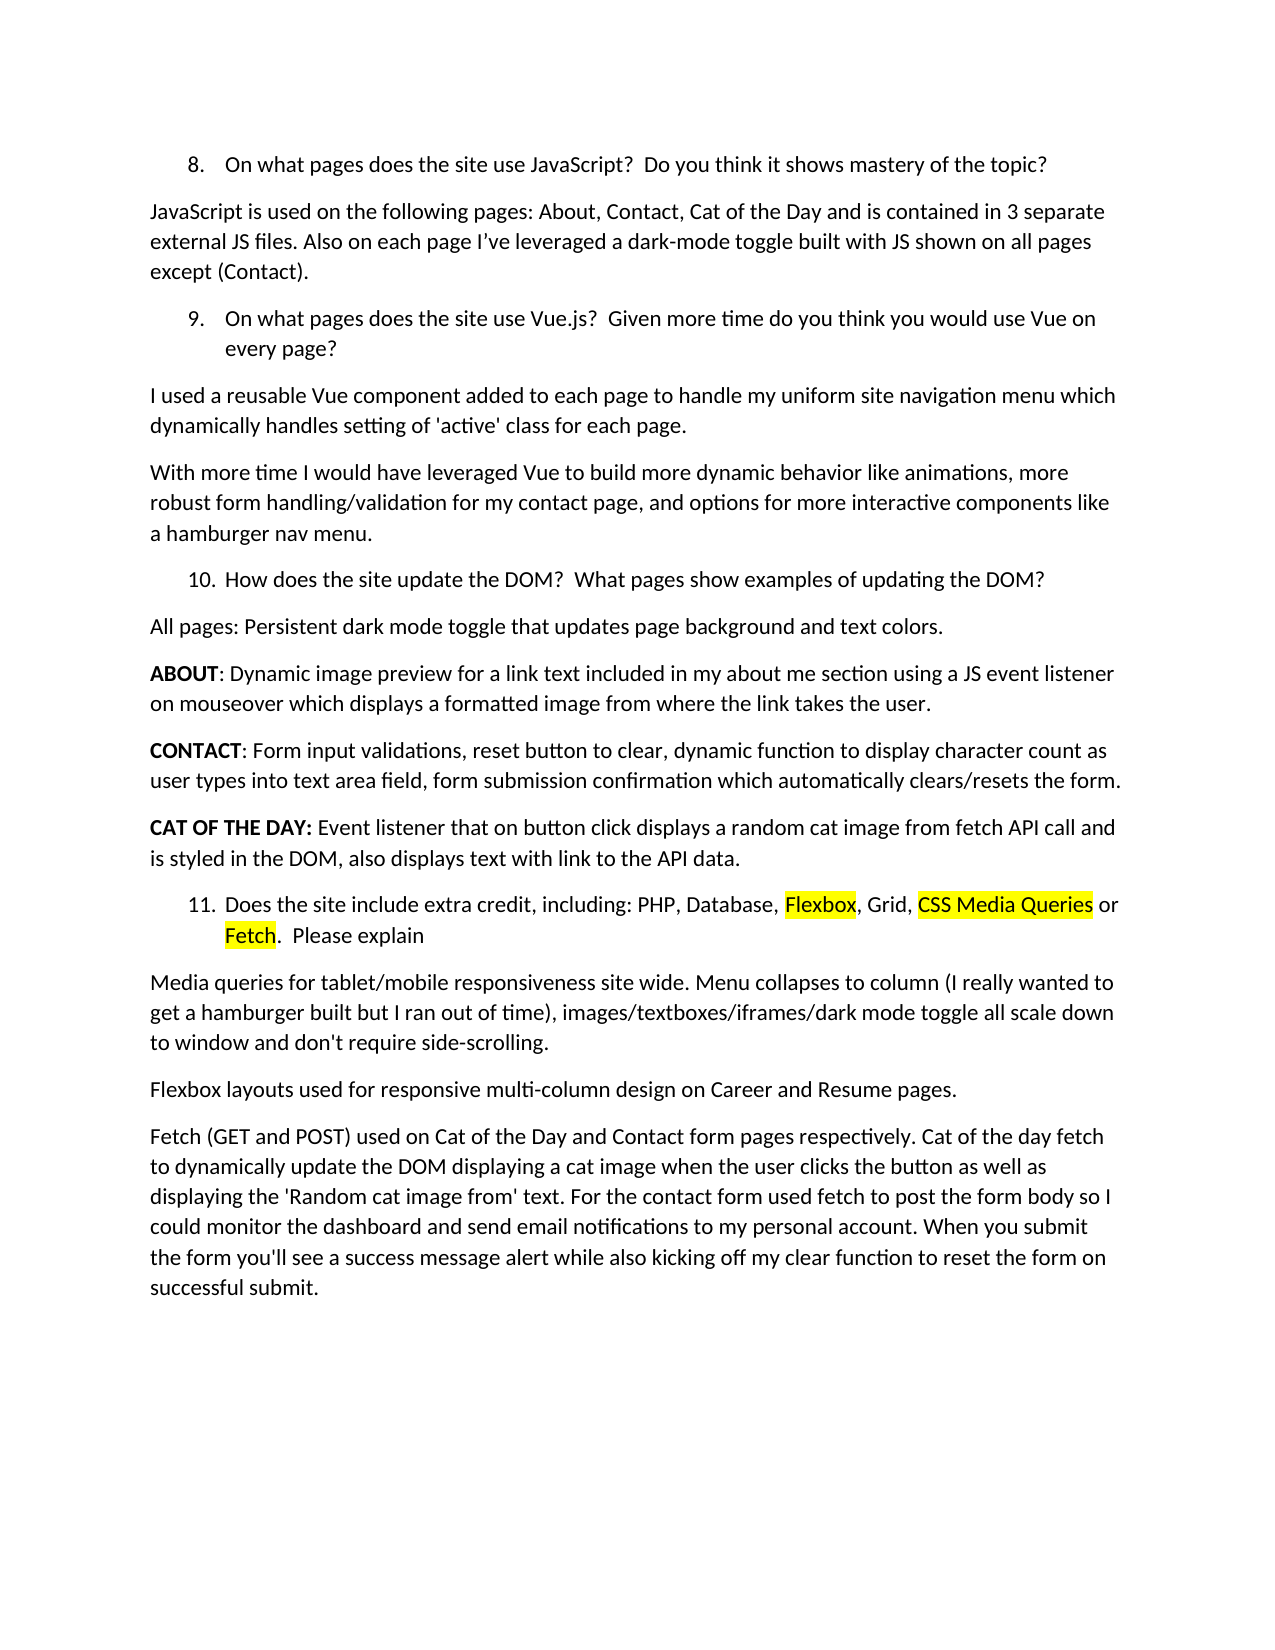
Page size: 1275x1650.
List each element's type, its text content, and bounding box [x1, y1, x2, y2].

text Fetch (GET and POST) used on Cat of the Day and Contact form pages respectively. Cat of the day fetch to dynamically update the DOM displaying a cat image when the user clicks the button as well as displaying the 'Random cat image from' text. For the contact form used fetch to post the form body so I could monitor the dashboard and send email notifications to my personal account. When you submit the form you'll see a success message alert while also kicking off my clear function to reset the form on successful submit. [150, 1122, 1125, 1301]
text ABOUT: Dynamic image preview for a link text included in my about me section using a JS event listener on mouseover which displays a formatted image from where the link takes the user. [150, 659, 1125, 718]
text Media queries for tablet/mobile responsiveness site wide. Menu collapses to column (I really wanted to get a hamburger built but I ran out of time), images/textboxes/iframes/dark mode toggle all scale down to window and don't require side-scrolling. [150, 968, 1125, 1056]
list How does the site update the DOM? What pages show examples of updating the DOM? [187, 566, 1125, 594]
text All pages: Persistent dark mode toggle that updates page background and text colors. [150, 612, 1125, 641]
text With more time I would have leveraged Vue to build more dynamic behavior like animations, more robust form handling/validation for my contact page, and options for more interactive components like a hamburger nav menu. [150, 458, 1125, 547]
text CAT OF THE DAY: Event listener that on button click displays a random cat image from fetch API call and is styled in the DOM, also displays text with link to the API data. [150, 813, 1125, 872]
text Flexbox layouts used for responsive multi-column design on Career and Resume pages. [150, 1075, 1125, 1103]
list On what pages does the site use Vue.js? Given more time do you think you would use Vue on every page? [187, 304, 1125, 362]
text I used a reusable Vue component added to each page to handle my uniform site navigation menu which dynamically handles setting of 'active' class for each page. [150, 381, 1125, 439]
list Does the site include extra credit, including: PHP, Database, Flexbox, Grid, CSS Media Queries or Fetch. Please explain [187, 891, 1125, 949]
text CONTACT: Form input validations, reset button to clear, dynamic function to display character count as user types into text area field, form submission confirmation which automatically clears/resets the form. [150, 736, 1125, 795]
list On what pages does the site use JavaScript? Do you think it shows mastery of the topic? [187, 150, 1125, 178]
text JavaScript is used on the following pages: About, Contact, Cat of the Day and is contained in 3 separate external JS files. Also on each page I’ve leveraged a dark-mode toggle built with JS shown on all pages except (Contact). [150, 197, 1125, 285]
